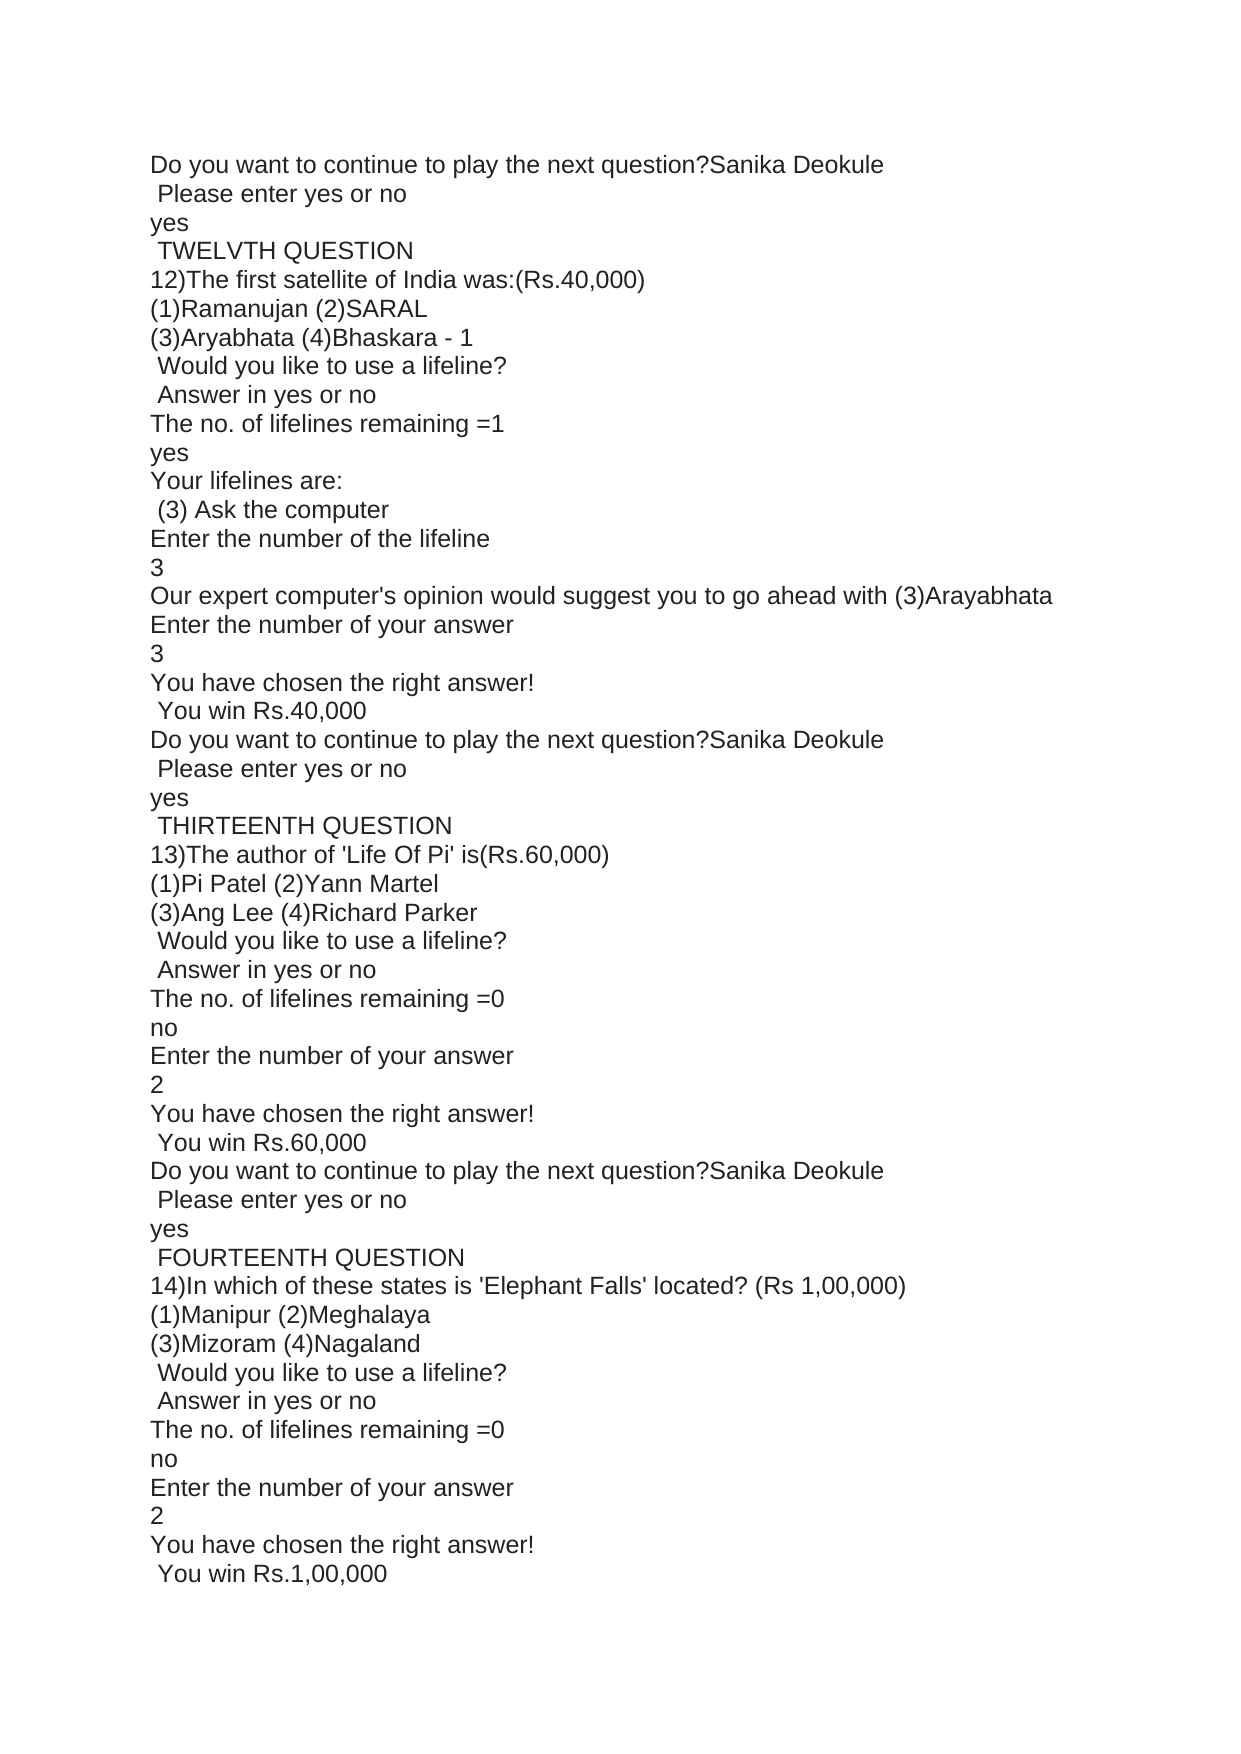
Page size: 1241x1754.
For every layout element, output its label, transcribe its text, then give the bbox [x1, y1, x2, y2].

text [150, 1214, 1090, 1587]
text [150, 150, 1090, 207]
text yes TWELVTH QUESTION 12)The first satellite of India was:(Rs.40,000) (1)Ramanujan (2)SARAL (3)Aryabhata (4)Bhaskara - 1 Would you like to use a lifeline? Answer in yes or no The no. of lifelines remaining =1 yes Your lifelines are: (3) Ask the computer Enter the number of the lifeline 3 Our expert computer's opinion would suggest you to go ahead with (3)Arayabhata Enter the number of your answer 3 You have chosen the right answer! You win Rs.40,000 Do you want to continue to play the next question?Sanika Deokule Please enter yes or no yes THIRTEENTH QUESTION 13)The author of 'Life Of Pi' is(Rs.60,000) (1)Pi Patel (2)Yann Martel (3)Ang Lee (4)Richard Parker Would you like to use a lifeline? Answer in yes or no The no. of lifelines remaining =0 no Enter the number of your answer 2 You have chosen the right answer! You win Rs.60,000 Do you want to continue to play the next question?Sanika Deokule Please enter yes or no [150, 207, 1090, 1214]
